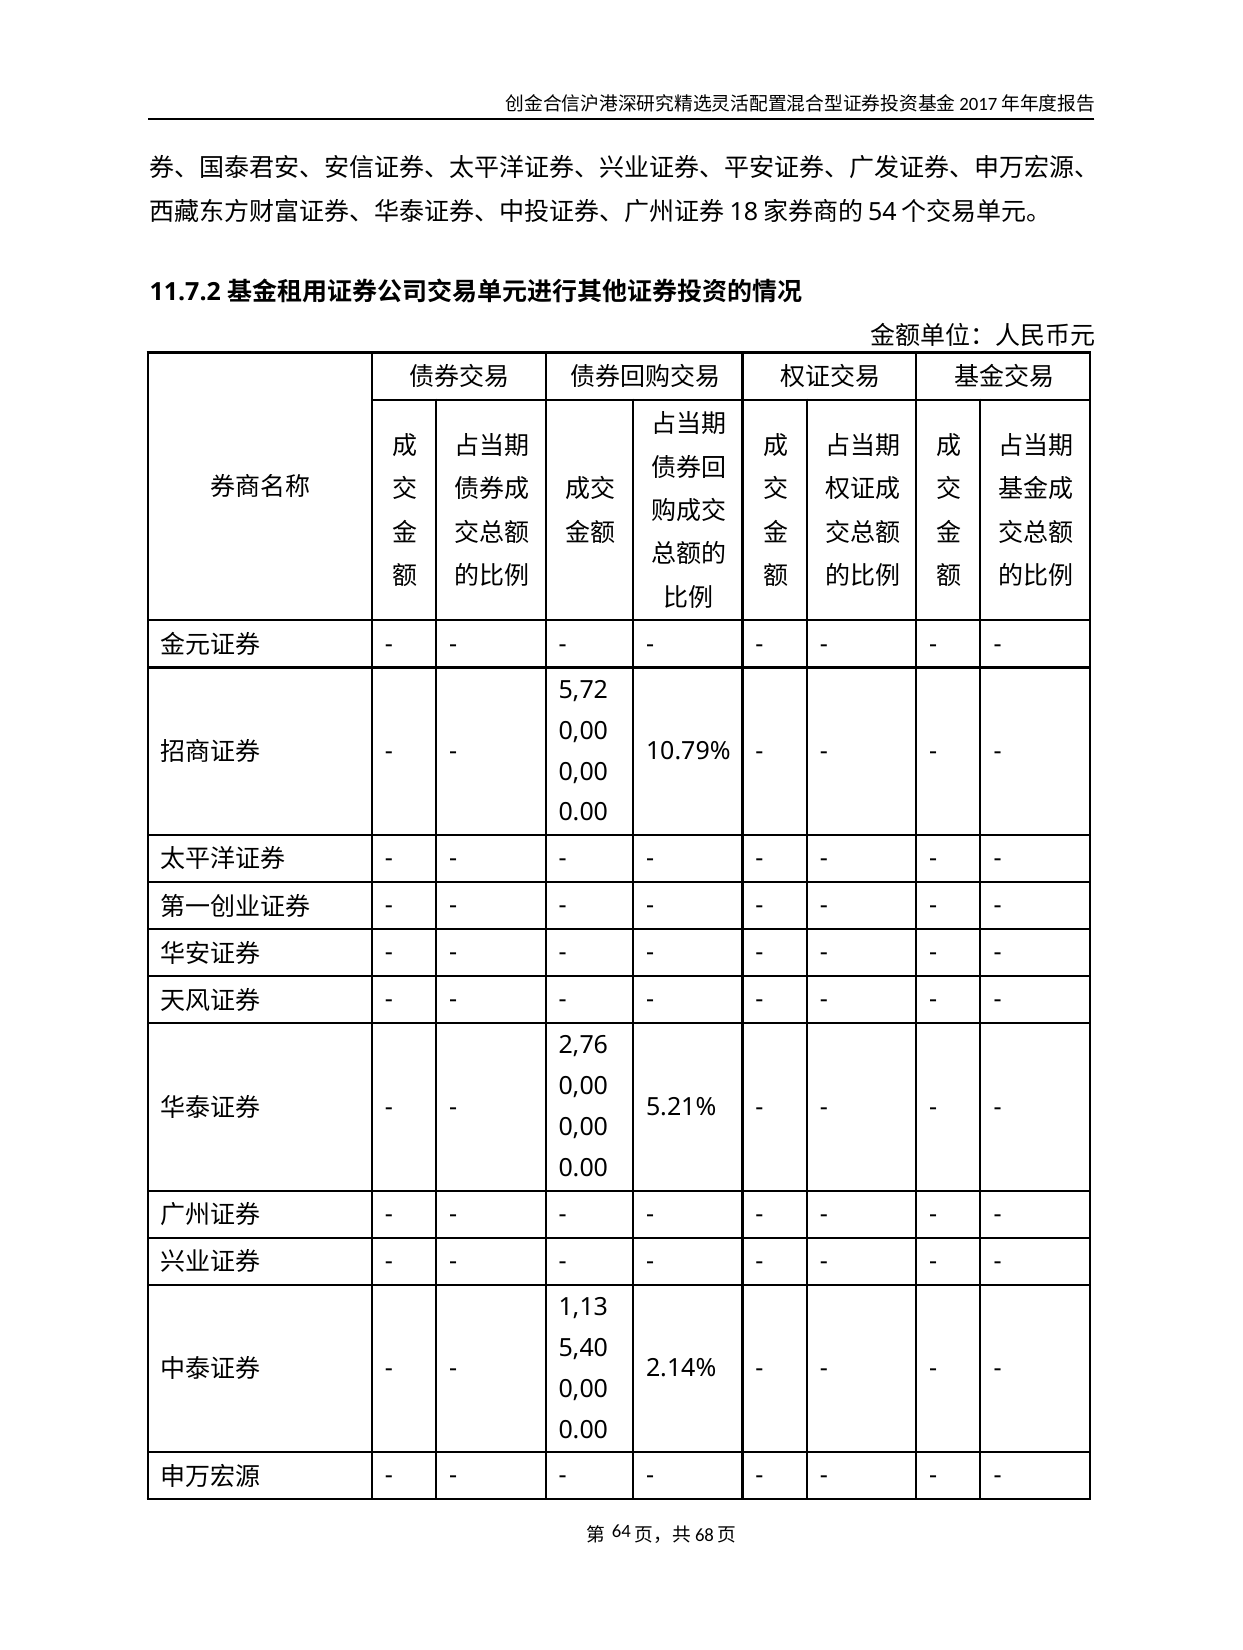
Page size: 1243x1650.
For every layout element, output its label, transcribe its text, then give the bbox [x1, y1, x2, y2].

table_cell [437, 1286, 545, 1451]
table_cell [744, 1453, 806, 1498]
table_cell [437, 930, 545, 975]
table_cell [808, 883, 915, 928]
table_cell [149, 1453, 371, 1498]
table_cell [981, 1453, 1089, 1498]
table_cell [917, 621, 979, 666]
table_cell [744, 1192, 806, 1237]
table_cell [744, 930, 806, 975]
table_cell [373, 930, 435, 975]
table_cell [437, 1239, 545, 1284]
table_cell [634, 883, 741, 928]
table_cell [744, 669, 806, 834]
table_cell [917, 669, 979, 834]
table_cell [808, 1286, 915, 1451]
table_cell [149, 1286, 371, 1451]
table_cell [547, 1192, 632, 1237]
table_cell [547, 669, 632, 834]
text 11.7.2 基金租用证券公司交易单元进行其他证券投资的情况 [149, 272, 1094, 308]
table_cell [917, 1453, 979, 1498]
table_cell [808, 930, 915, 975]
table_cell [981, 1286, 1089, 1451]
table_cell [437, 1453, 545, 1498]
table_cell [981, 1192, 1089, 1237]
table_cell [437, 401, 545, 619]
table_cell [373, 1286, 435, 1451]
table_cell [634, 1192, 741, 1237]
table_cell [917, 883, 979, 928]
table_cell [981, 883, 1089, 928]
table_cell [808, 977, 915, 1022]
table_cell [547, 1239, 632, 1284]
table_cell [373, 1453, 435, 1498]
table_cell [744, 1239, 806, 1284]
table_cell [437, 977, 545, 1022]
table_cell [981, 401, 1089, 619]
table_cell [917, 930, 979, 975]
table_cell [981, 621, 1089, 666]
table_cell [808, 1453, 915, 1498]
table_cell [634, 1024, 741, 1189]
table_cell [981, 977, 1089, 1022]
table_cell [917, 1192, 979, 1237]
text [149, 148, 1094, 227]
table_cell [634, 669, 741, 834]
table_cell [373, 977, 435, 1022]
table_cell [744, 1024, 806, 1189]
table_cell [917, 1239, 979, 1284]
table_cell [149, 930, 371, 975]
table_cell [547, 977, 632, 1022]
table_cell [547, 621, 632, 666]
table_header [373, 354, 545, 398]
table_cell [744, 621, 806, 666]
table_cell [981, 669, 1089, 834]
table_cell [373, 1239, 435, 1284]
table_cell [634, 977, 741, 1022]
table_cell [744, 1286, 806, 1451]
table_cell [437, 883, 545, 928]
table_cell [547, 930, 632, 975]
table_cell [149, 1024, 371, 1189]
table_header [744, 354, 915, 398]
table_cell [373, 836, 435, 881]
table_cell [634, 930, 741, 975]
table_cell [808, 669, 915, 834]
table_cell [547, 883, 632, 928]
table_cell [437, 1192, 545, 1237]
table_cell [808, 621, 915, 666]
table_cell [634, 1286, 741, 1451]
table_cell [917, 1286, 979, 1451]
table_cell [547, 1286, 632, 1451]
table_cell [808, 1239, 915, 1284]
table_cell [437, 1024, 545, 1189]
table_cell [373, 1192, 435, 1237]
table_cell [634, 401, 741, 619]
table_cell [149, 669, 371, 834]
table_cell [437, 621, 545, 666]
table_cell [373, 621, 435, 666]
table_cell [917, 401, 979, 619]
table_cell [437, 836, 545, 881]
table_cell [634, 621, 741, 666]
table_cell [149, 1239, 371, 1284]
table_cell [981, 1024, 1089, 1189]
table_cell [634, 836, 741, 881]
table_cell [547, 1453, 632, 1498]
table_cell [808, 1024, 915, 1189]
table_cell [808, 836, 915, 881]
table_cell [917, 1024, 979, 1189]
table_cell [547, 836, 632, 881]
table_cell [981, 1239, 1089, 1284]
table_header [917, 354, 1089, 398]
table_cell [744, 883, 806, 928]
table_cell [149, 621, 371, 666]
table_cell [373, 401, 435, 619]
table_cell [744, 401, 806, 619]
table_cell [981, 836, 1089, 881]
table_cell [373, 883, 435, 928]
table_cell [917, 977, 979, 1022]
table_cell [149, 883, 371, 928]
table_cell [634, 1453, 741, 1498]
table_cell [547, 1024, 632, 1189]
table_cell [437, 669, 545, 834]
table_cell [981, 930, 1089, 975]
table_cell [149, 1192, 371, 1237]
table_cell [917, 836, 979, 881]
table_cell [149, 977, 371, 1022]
text 金额单位：人民币元 [148, 315, 1094, 351]
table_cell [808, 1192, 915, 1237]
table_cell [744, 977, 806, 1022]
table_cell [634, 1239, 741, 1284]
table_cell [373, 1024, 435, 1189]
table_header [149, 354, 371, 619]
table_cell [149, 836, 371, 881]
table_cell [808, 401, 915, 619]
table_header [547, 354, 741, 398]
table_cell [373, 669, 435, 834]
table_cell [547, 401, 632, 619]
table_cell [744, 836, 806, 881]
